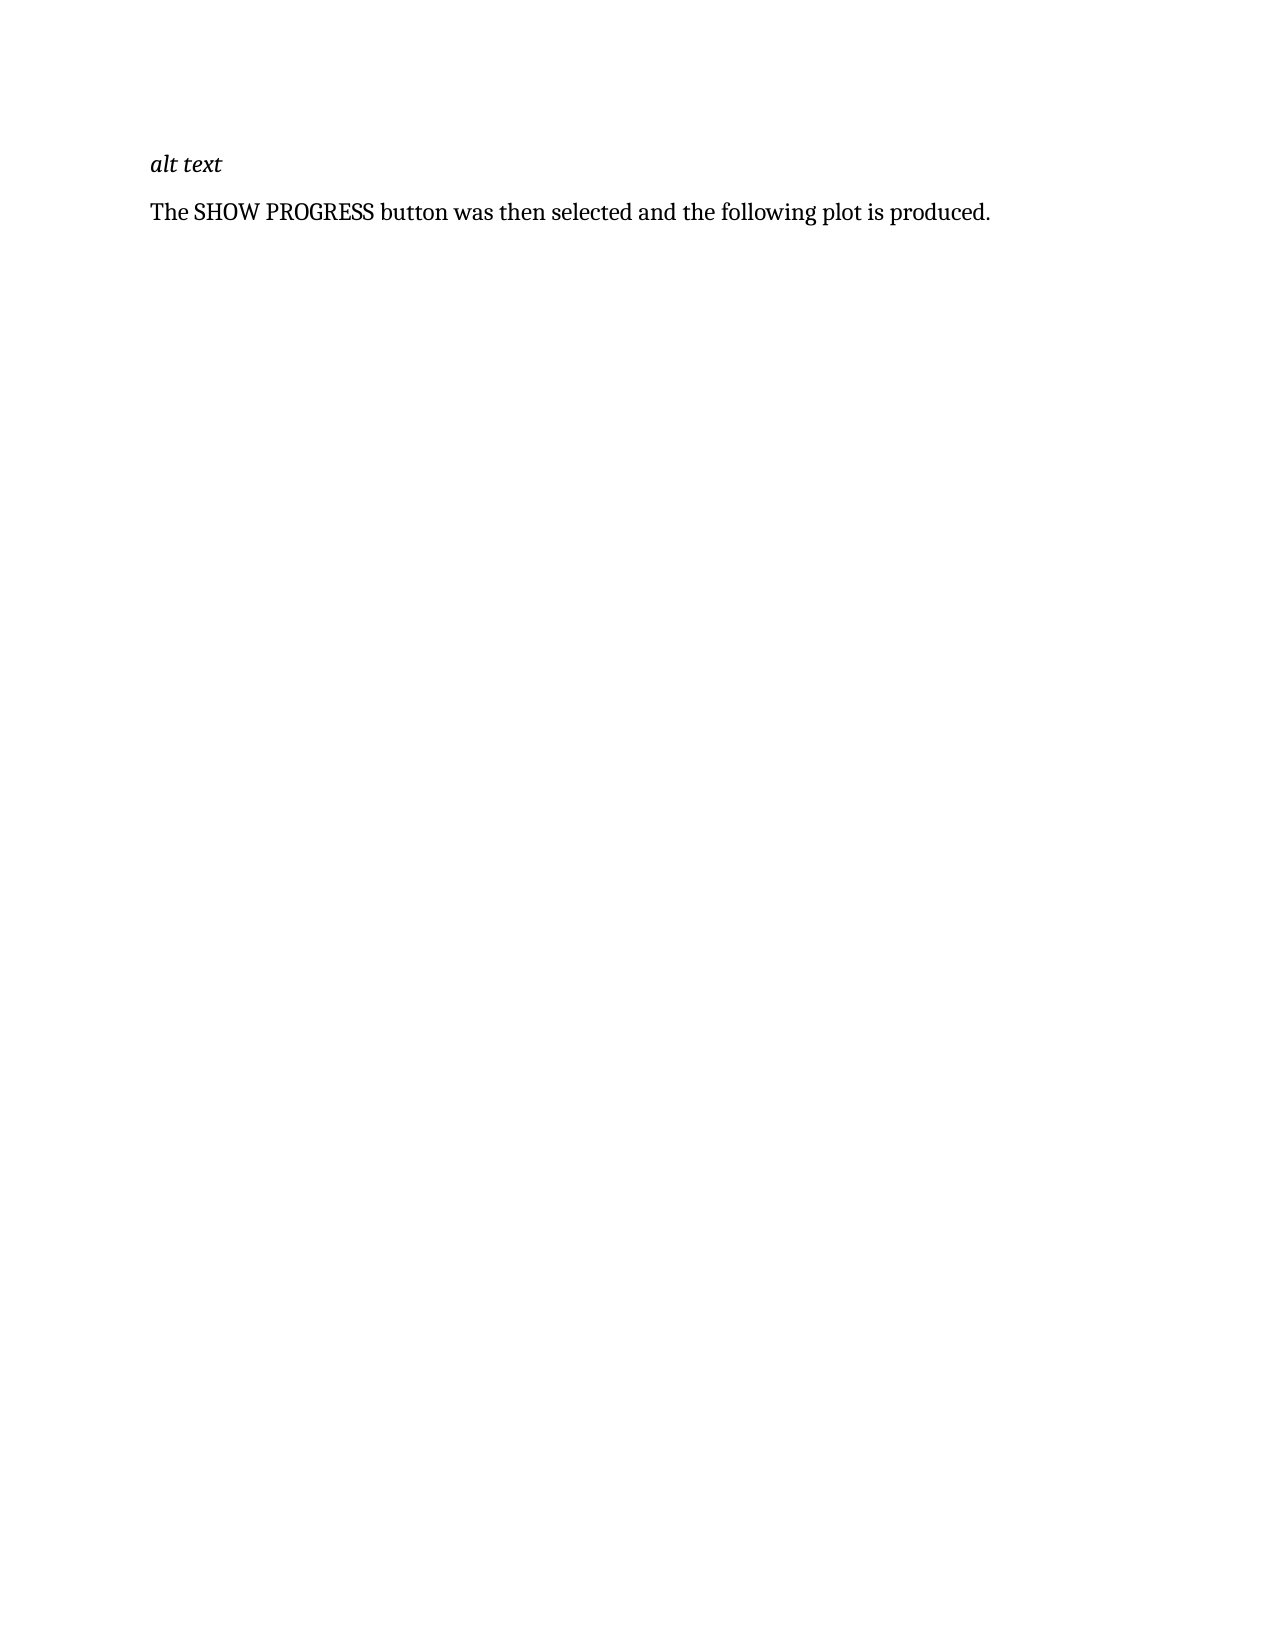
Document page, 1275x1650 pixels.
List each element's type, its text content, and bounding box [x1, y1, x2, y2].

text The SHOW PROGRESS button was then selected and the following plot is produced. [150, 197, 1125, 226]
text alt text [150, 150, 1125, 179]
